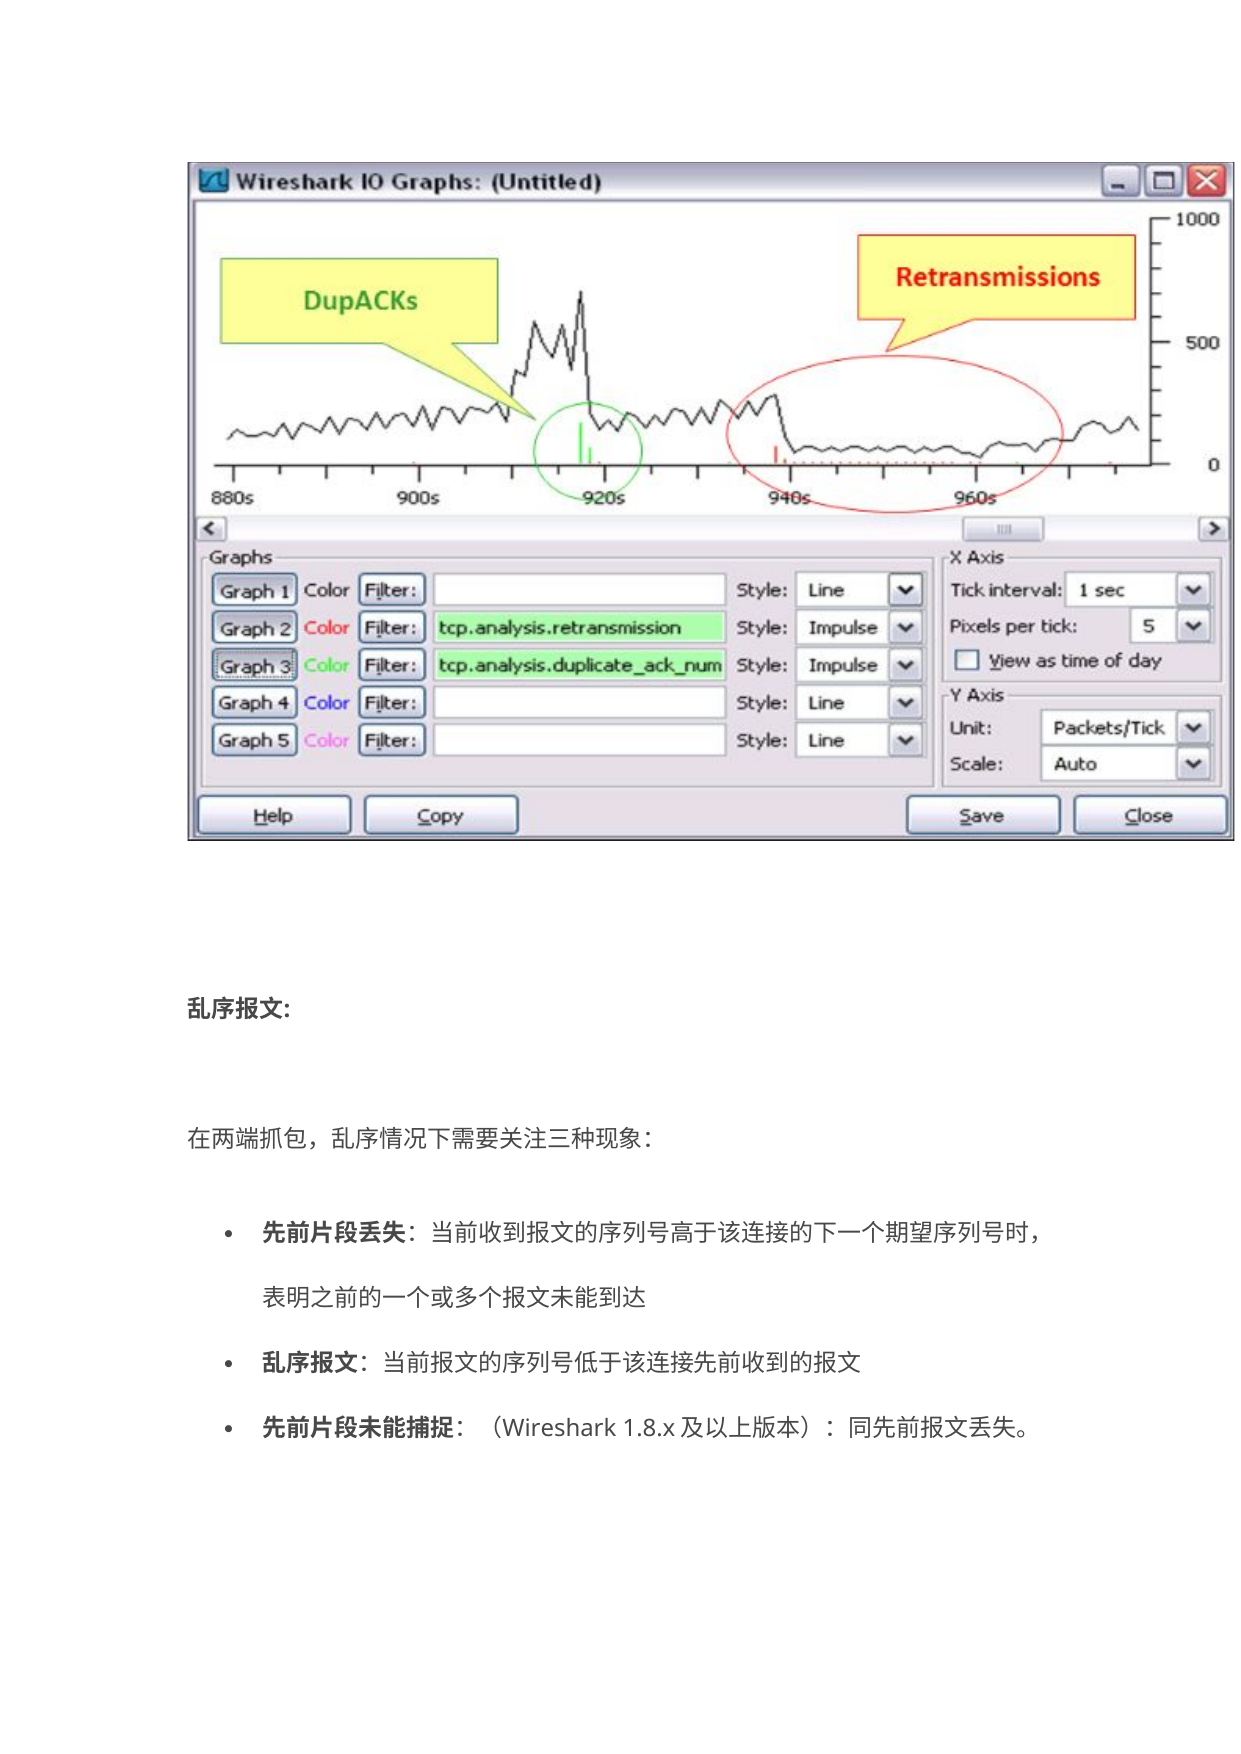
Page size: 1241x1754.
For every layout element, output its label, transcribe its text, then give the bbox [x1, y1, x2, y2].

list 先前片段未能捕捉：（Wireshark 1.8.x及以上版本）：同先前报文丢失。 [225, 1394, 1053, 1459]
list 先前片段丢失：当前收到报文的序列号高于该连接的下一个期望序列号时，表明之前的一个或多个报文未能到达 [225, 1199, 1053, 1329]
picture [187, 162, 1235, 841]
list 乱序报文：当前报文的序列号低于该连接先前收到的报文 [225, 1329, 1053, 1394]
text 乱序报文: [187, 974, 1053, 1039]
text 在两端抓包，乱序情况下需要关注三种现象： [187, 1104, 1053, 1169]
